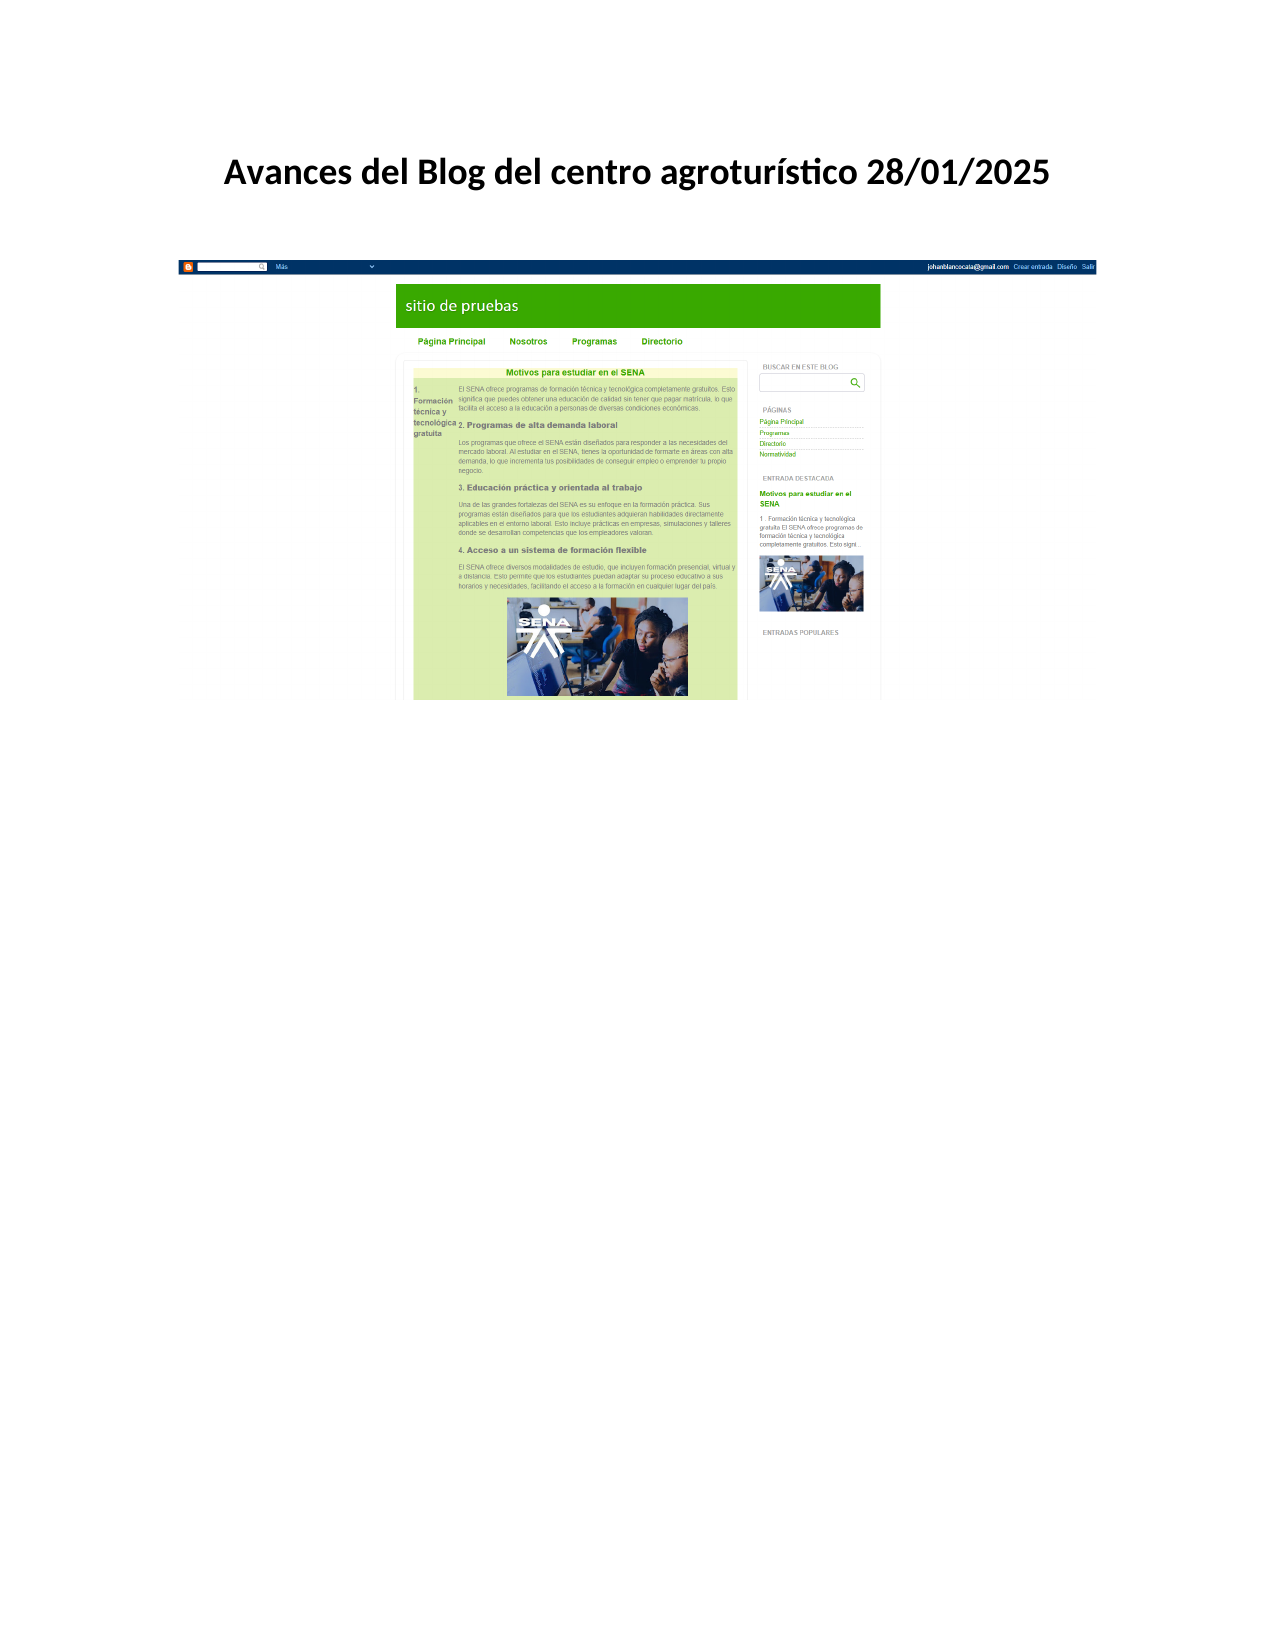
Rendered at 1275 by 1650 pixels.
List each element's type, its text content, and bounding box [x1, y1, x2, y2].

text Avances del Blog del centro agroturístico 28/01/2025 [177, 148, 1098, 193]
picture [178, 260, 1097, 700]
